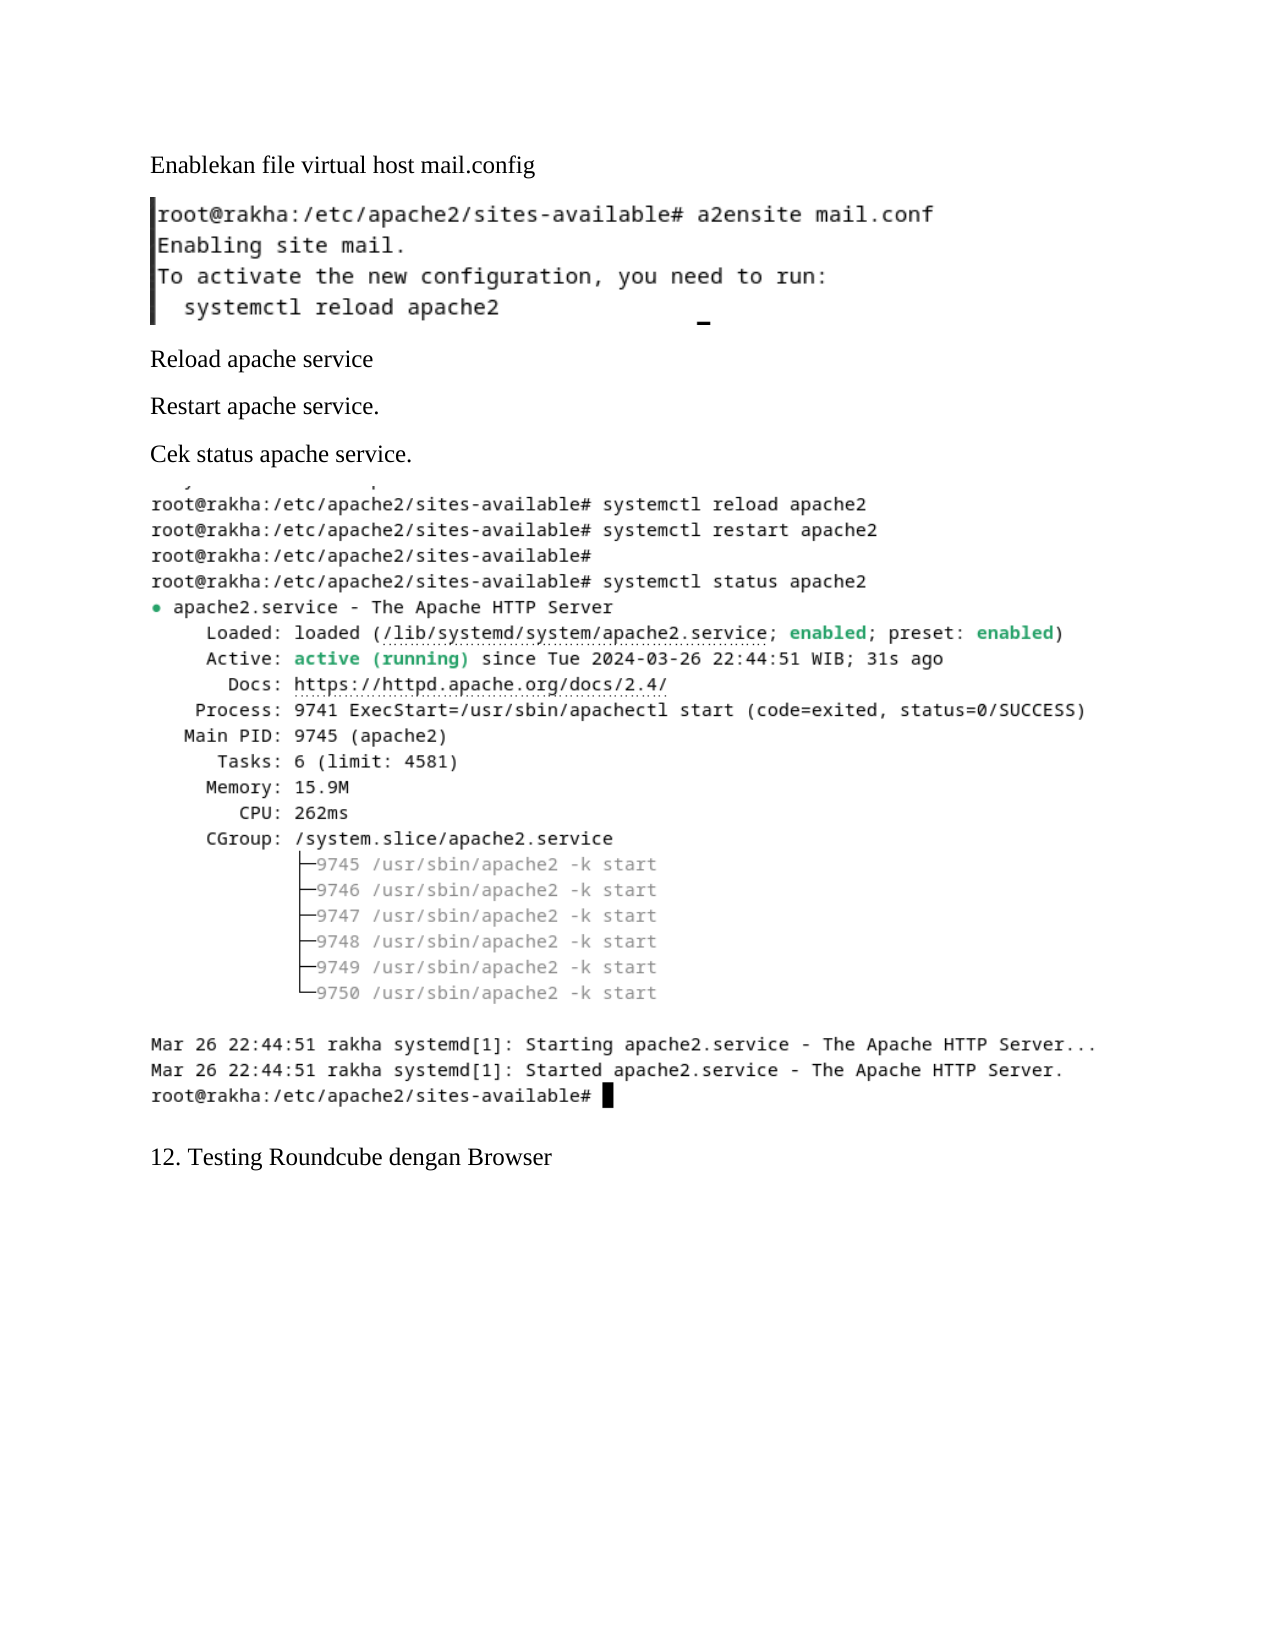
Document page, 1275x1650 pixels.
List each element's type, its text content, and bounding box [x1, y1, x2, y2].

picture [150, 486, 1125, 1124]
text Cek status apache service. [150, 439, 1125, 468]
picture [150, 197, 1125, 325]
text Restart apache service. [150, 391, 1125, 420]
text Reload apache service [150, 344, 1125, 372]
text 12. Testing Roundcube dengan Browser [150, 1142, 1125, 1171]
text Enablekan file virtual host mail.config [150, 150, 1125, 179]
